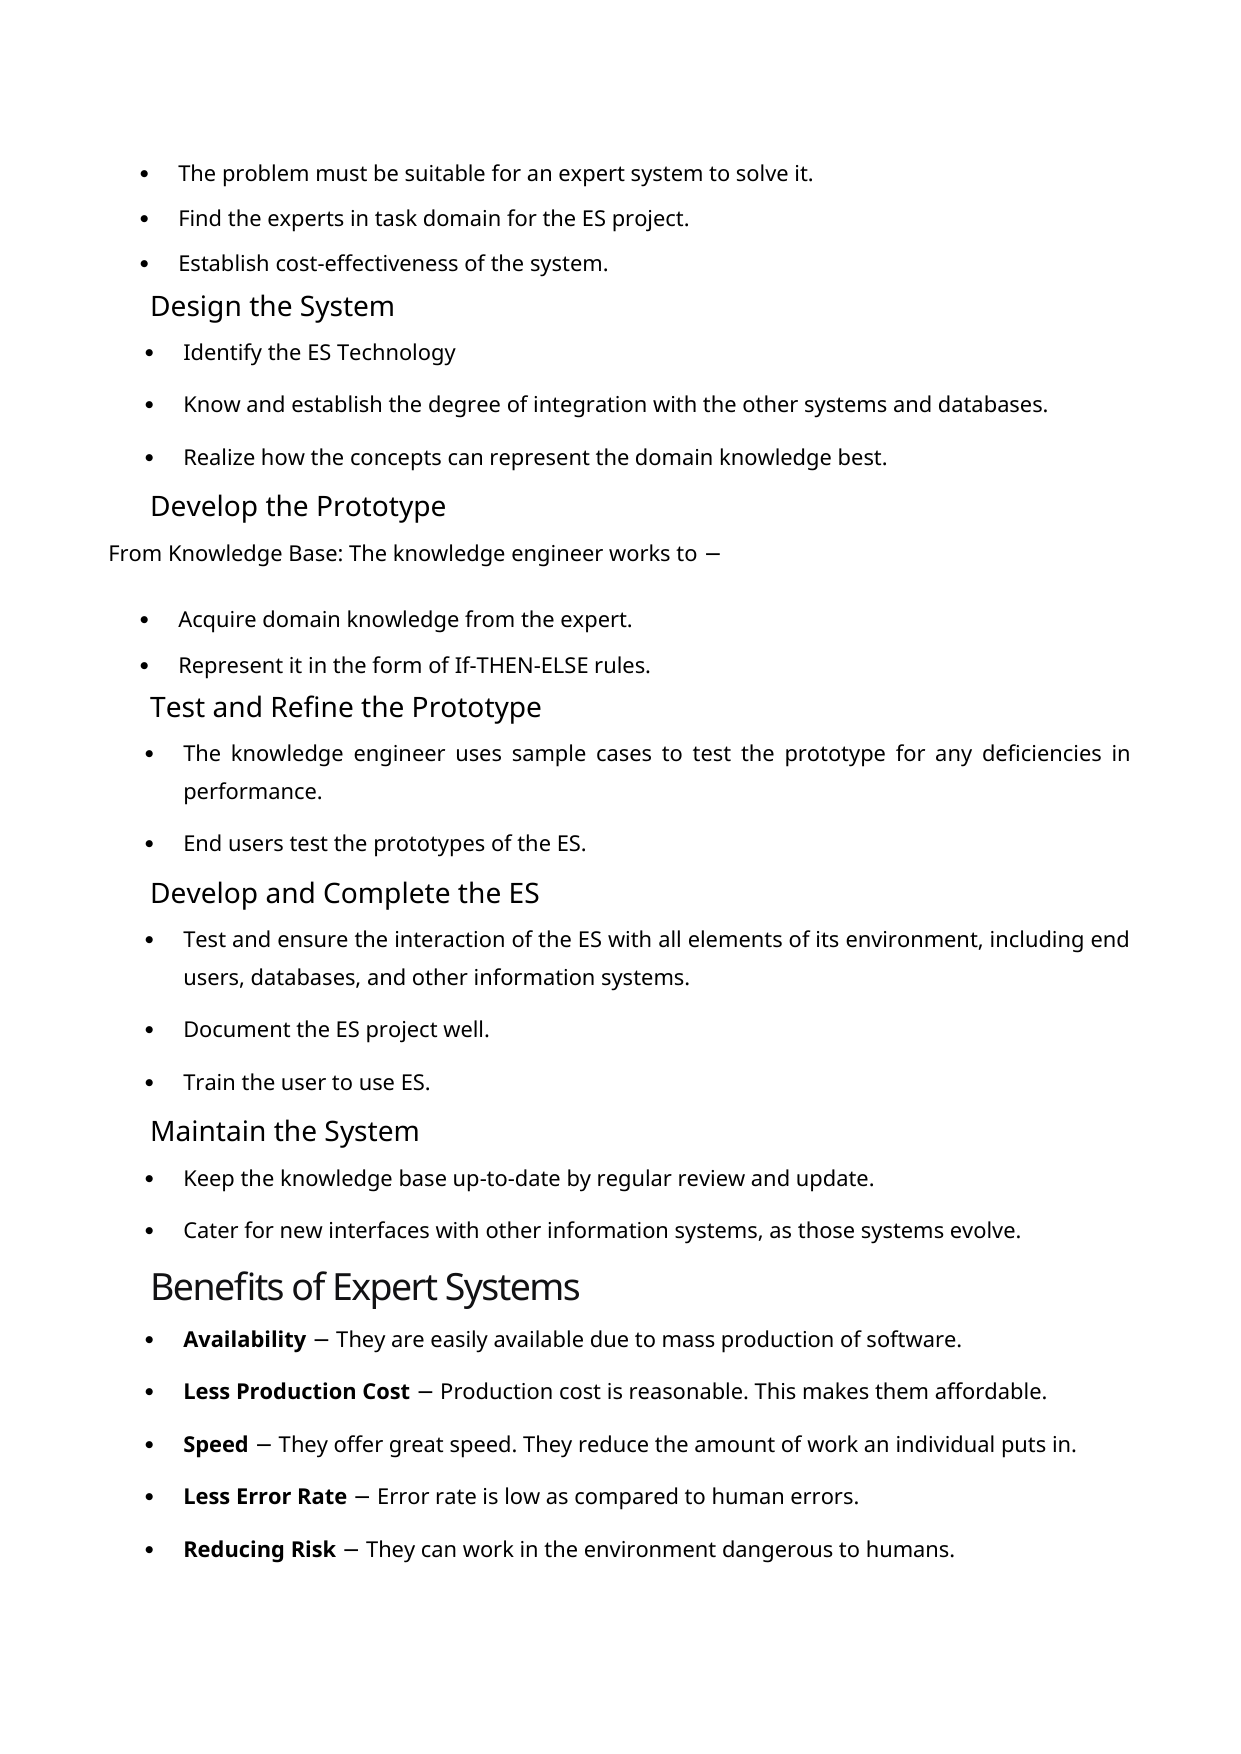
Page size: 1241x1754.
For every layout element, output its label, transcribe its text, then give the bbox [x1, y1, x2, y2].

list Identify the ES Technology [146, 329, 1132, 367]
list Find the experts in task domain for the ES project. [141, 195, 1090, 233]
text Develop the Prototype [150, 487, 1132, 525]
list Speed − They offer great speed. They reduce the amount of work an individual puts in. [146, 1421, 1132, 1458]
list Realize how the concepts can represent the domain knowledge best. [146, 434, 1132, 472]
list The problem must be suitable for an expert system to solve it. [141, 150, 1090, 187]
text Test and Refine the Prototype [150, 687, 1132, 726]
list Less Production Cost − Production cost is reasonable. This makes them affordable. [146, 1368, 1132, 1406]
list Keep the knowledge base up-to-date by regular review and update. [146, 1155, 1132, 1192]
list Establish cost-effectiveness of the system. [141, 241, 1090, 278]
text Develop and Complete the ES [150, 873, 1132, 912]
list End users test the prototypes of the ES. [146, 821, 1132, 858]
text From Knowledge Base: The knowledge engineer works to − [108, 530, 1132, 568]
list Represent it in the form of If-THEN-ELSE rules. [141, 642, 1090, 679]
list The knowledge engineer uses sample cases to test the prototype for any deficiencies in performance. [146, 731, 1132, 806]
list Document the ES project well. [146, 1007, 1132, 1044]
list Test and ensure the interaction of the ES with all elements of its environment, including end users, databases, and other information systems. [146, 917, 1132, 992]
text Design the System [150, 286, 1132, 324]
list Train the user to use ES. [146, 1059, 1132, 1097]
text Benefits of Expert Systems [150, 1260, 1132, 1311]
list Acquire domain knowledge from the expert. [141, 597, 1090, 634]
list Less Error Rate − Error rate is low as compared to human errors. [146, 1473, 1132, 1511]
text Maintain the System [150, 1112, 1132, 1150]
list Know and establish the degree of integration with the other systems and databases. [146, 382, 1132, 419]
list Reducing Risk − They can work in the environment dangerous to humans. [146, 1526, 1132, 1563]
list Availability − They are easily available due to mass production of software. [146, 1316, 1132, 1353]
list Cater for new interfaces with other information systems, as those systems evolve. [146, 1207, 1132, 1245]
